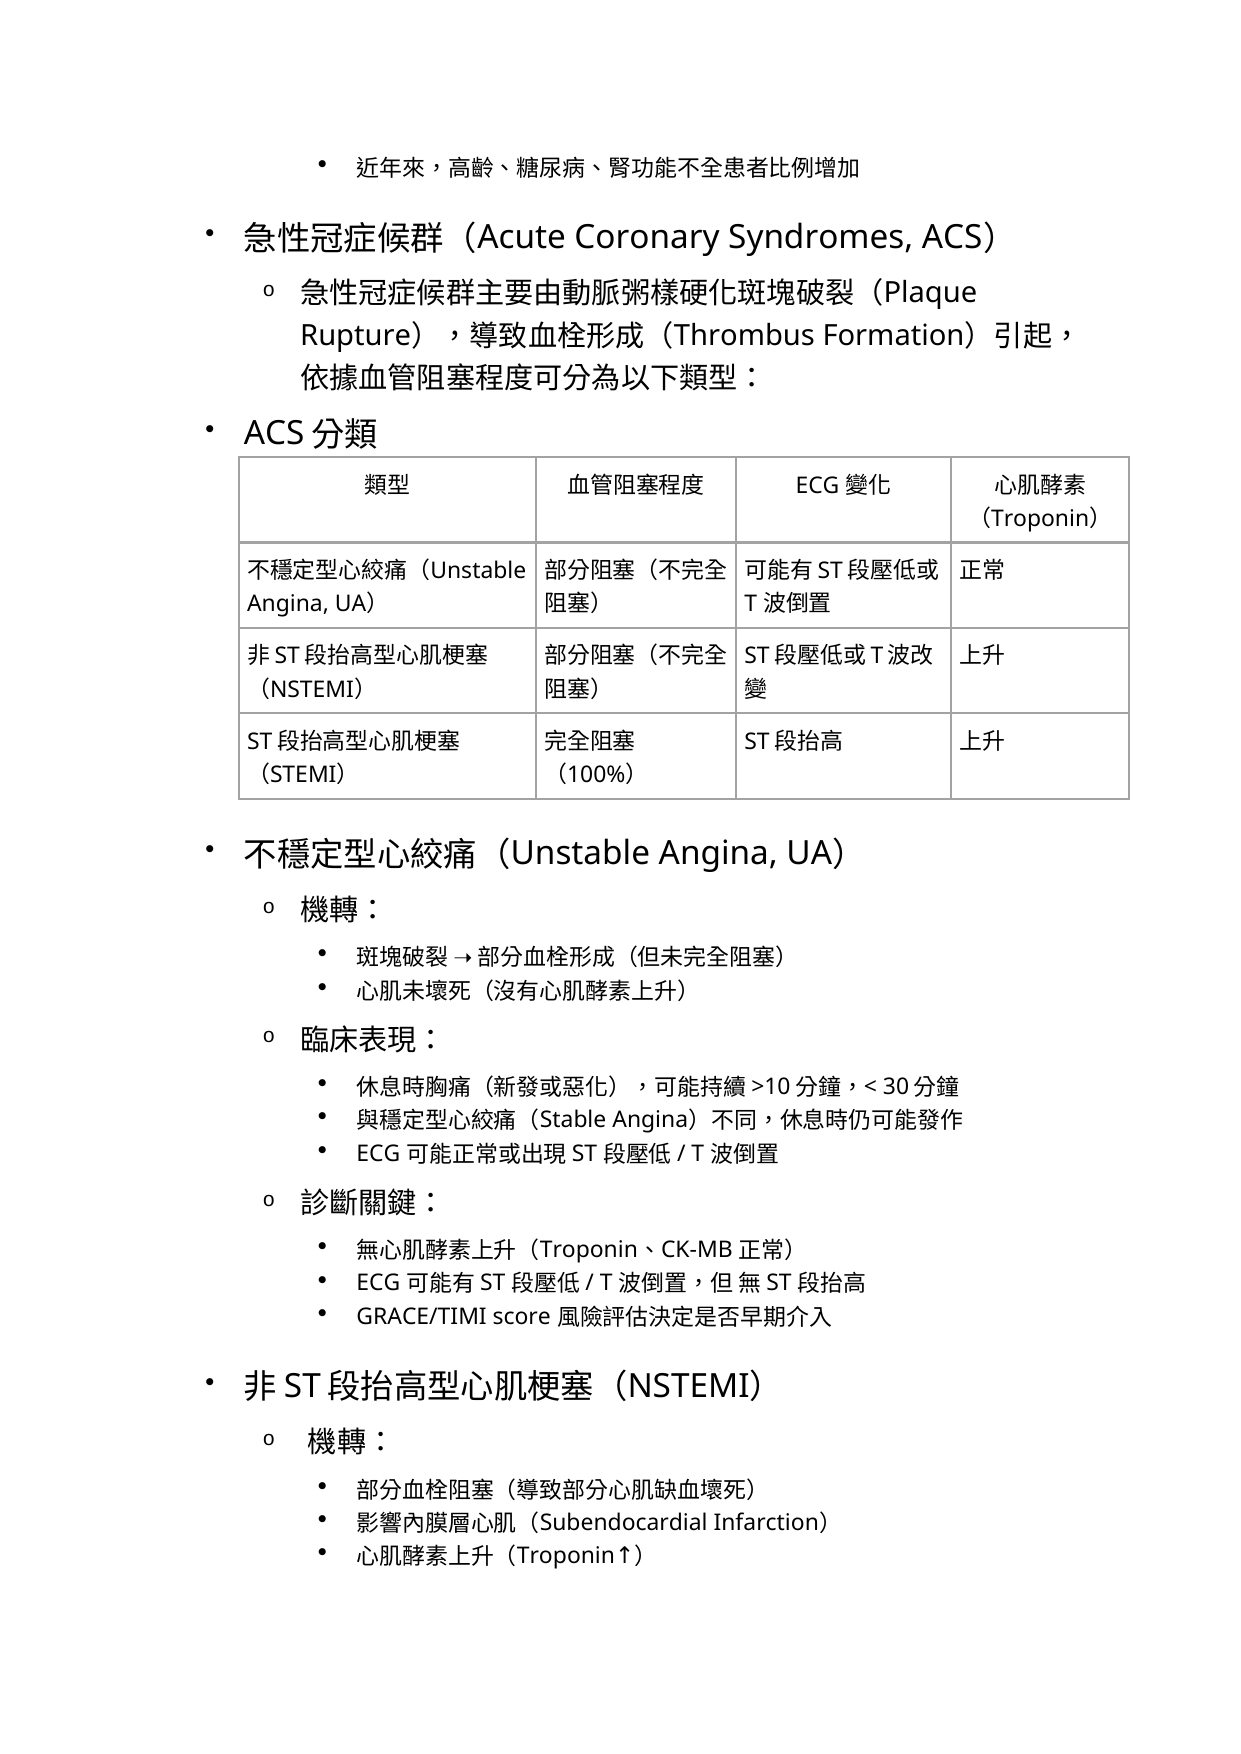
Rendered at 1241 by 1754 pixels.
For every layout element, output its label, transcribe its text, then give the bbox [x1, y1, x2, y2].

list 與穩定型心絞痛（Stable Angina）不同，休息時仍可能發作 [319, 1102, 1053, 1136]
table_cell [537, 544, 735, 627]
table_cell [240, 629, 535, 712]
list 機轉： [262, 887, 1053, 929]
list 不穩定型心絞痛（Unstable Angina, UA） [206, 828, 1053, 876]
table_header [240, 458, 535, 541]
list 非ST段抬高型心肌梗塞（NSTEMI） [206, 1360, 1053, 1408]
list 機轉： [262, 1419, 1053, 1461]
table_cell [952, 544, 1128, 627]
list 急性冠症候群（Acute Coronary Syndromes, ACS） [206, 211, 1053, 260]
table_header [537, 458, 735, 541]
list ECG 可能有 ST 段壓低 / T 波倒置，但 無 ST 段抬高 [319, 1265, 1053, 1299]
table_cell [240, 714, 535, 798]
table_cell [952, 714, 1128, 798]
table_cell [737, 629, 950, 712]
list 斑塊破裂 ➝ 部分血栓形成（但未完全阻塞） [319, 939, 1053, 972]
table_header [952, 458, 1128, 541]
list ECG 可能正常或出現 ST 段壓低 / T 波倒置 [319, 1136, 1053, 1169]
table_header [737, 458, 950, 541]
list 心肌酵素上升（Troponin↑） [319, 1538, 1053, 1571]
list 休息時胸痛（新發或惡化），可能持續 >10分鐘，< 30分鐘 [319, 1069, 1053, 1102]
list GRACE/TIMI score 風險評估決定是否早期介入 [319, 1299, 1053, 1360]
list 診斷關鍵： [262, 1179, 1053, 1222]
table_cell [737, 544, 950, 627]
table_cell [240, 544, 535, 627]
list 臨床表現： [262, 1016, 1053, 1058]
list 部分血栓阻塞（導致部分心肌缺血壞死） [319, 1472, 1053, 1505]
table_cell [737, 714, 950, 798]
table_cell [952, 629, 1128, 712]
list 影響內膜層心肌（Subendocardial Infarction） [319, 1505, 1053, 1538]
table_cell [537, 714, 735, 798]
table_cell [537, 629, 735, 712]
list 急性冠症候群主要由動脈粥樣硬化斑塊破裂（Plaque Rupture），導致血栓形成（Thrombus Formation）引起，依據血管阻塞程度可分為以下類型： [262, 270, 1053, 397]
list 心肌未壞死（沒有心肌酵素上升） [319, 972, 1053, 1006]
list 近年來，高齡、糖尿病、腎功能不全患者比例增加 [319, 150, 1053, 183]
list 無心肌酵素上升（Troponin、CK-MB 正常） [319, 1232, 1053, 1265]
list ACS分類 [206, 408, 1053, 456]
